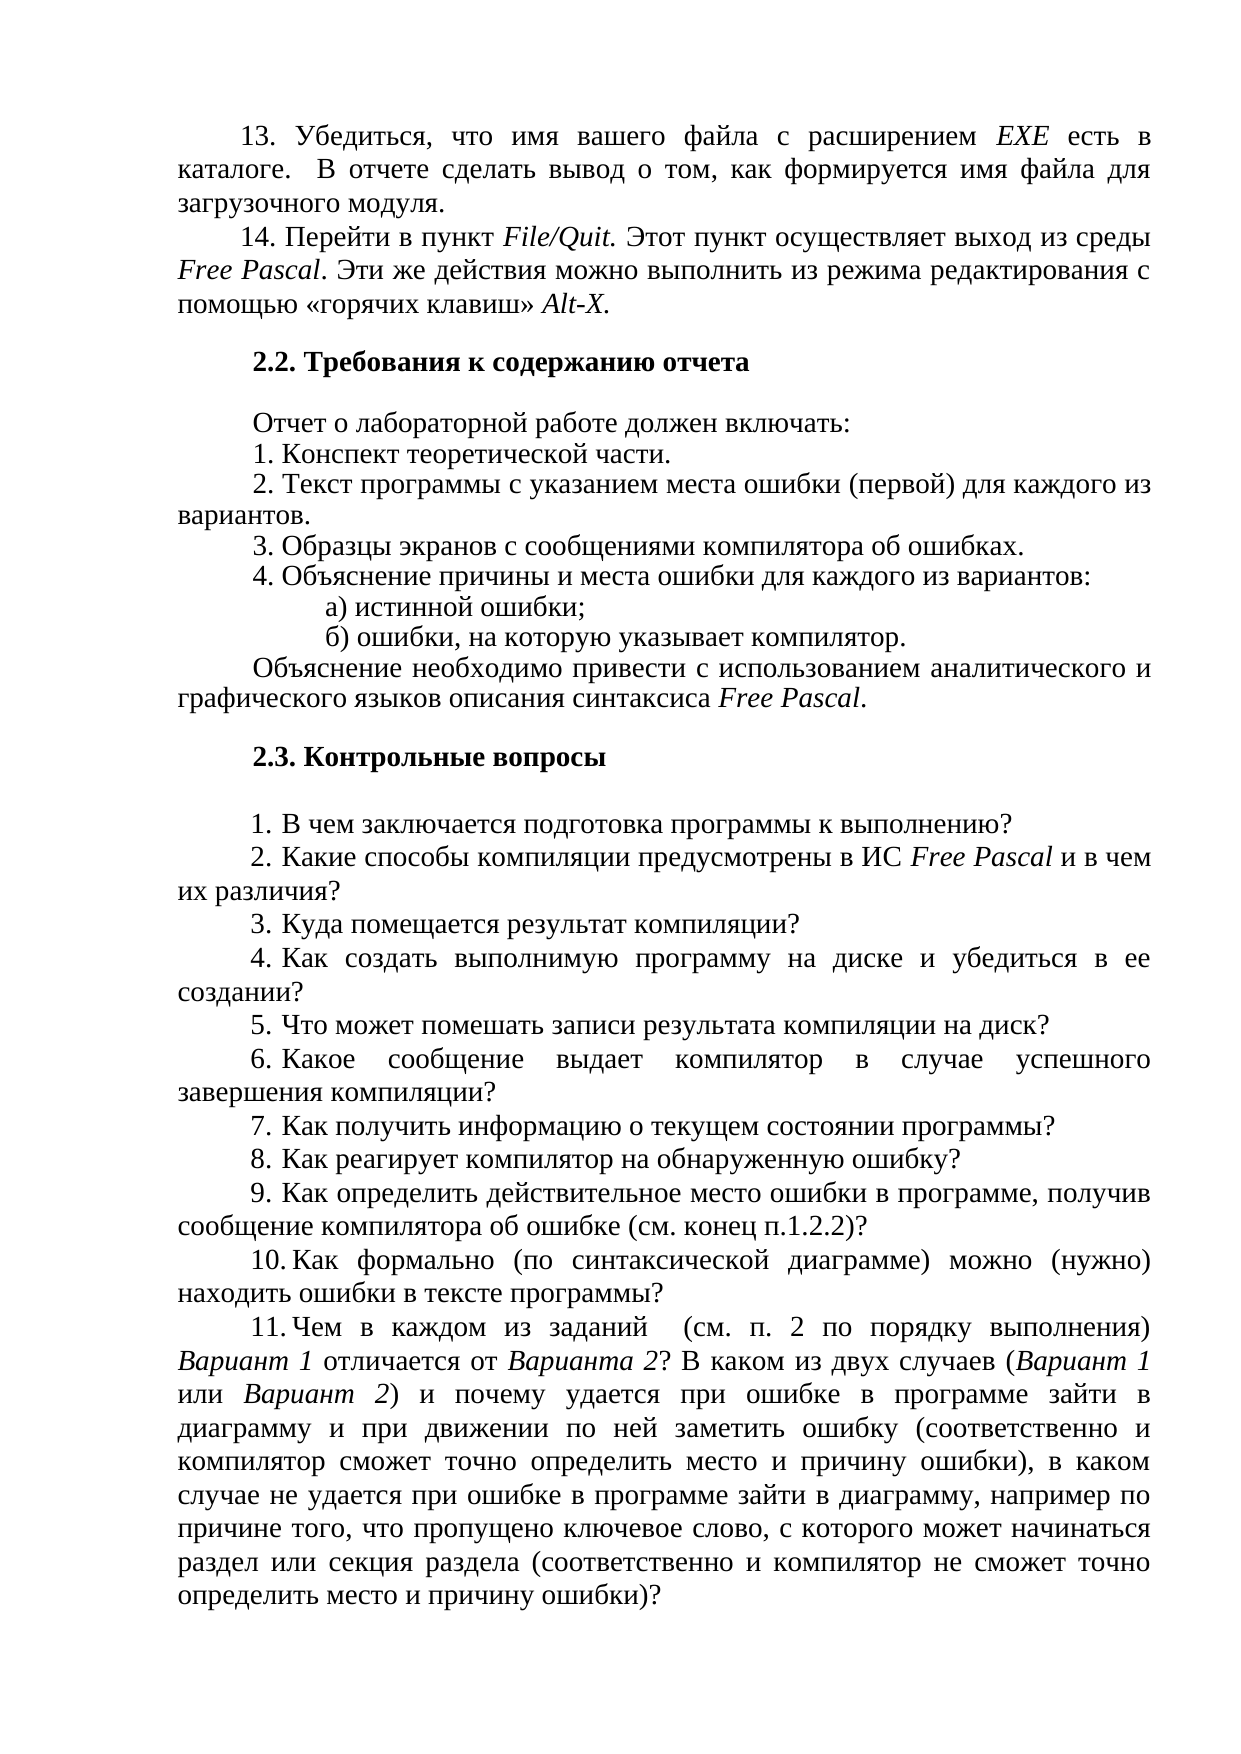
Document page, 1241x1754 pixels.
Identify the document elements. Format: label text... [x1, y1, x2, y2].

list Куда помещается результат компиляции? [177, 907, 1152, 940]
text а) истинной ошибки; [177, 592, 1152, 622]
list Как формально (по синтаксической диаграмме) можно (нужно) находить ошибки в тексте программы? [177, 1242, 1152, 1309]
text 2.2. Требования к содержанию отчета [177, 344, 1152, 378]
list Какое сообщение выдает компилятор в случае успешного завершения компиляции? [177, 1041, 1152, 1108]
text 2.3. Контрольные вопросы [177, 739, 1152, 772]
text Отчет о лабораторной работе должен включать: [252, 408, 1152, 439]
list В чем заключается подготовка программы к выполнению? [177, 806, 1152, 839]
list Как определить действительное место ошибки в программе, получив сообщение компилятора об ошибке (см. конец п.1.2.2)? [177, 1175, 1152, 1242]
text 3. Образцы экранов с сообщениями компилятора об ошибках. [177, 531, 1152, 561]
text 2. Текст программы с указанием места ошибки (первой) для каждого из вариантов. [177, 469, 1152, 531]
list Как получить информацию о текущем состоянии программы? [177, 1108, 1152, 1141]
text 13. Убедиться, что имя вашего файла с расширением EXE есть в каталоге. В отчете сделать вывод о том, как формируется имя файла для загрузочного модуля. [177, 118, 1152, 219]
list Чем в каждом из заданий (см. п. 2 по порядку выполнения) Вариант 1 отличается от Варианта 2? В каком из двух случаев (Вариант 1 или Вариант 2) и почему удается при ошибке в программе зайти в диаграмму и при движении по ней заметить ошибку (соответственно и компилятор сможет точно определить место и причину ошибки), в каком случае не удается при ошибке в программе зайти в диаграмму, например по причине того, что пропущено ключевое слово, с которого может начинаться раздел или секция раздела (соответственно и компилятор не сможет точно определить место и причину ошибки)? [177, 1309, 1152, 1611]
list Что может помешать записи результата компиляции на диск? [177, 1007, 1152, 1041]
text б) ошибки, на которую указывает компилятор. [177, 622, 1152, 653]
list Какие способы компиляции предусмотрены в ИС Free Pascal и в чем их различия? [177, 839, 1152, 907]
text Объяснение необходимо привести с использованием аналитического и графического языков описания синтаксиса Free Pascal. [177, 653, 1152, 714]
list Как создать выполнимую программу на диске и убедиться в ее создании? [177, 940, 1152, 1007]
text 1. Конспект теоретической части. [177, 439, 1152, 469]
text 14. Перейти в пункт File/Quit. Этот пункт осуществляет выход из среды Free Pascal. Эти же действия можно выполнить из режима редактирования с помощью «горячих клавиш» Alt-X. [177, 219, 1152, 319]
list Как реагирует компилятор на обнаруженную ошибку? [177, 1141, 1152, 1175]
text 4. Объяснение причины и места ошибки для каждого из вариантов: [177, 561, 1152, 592]
